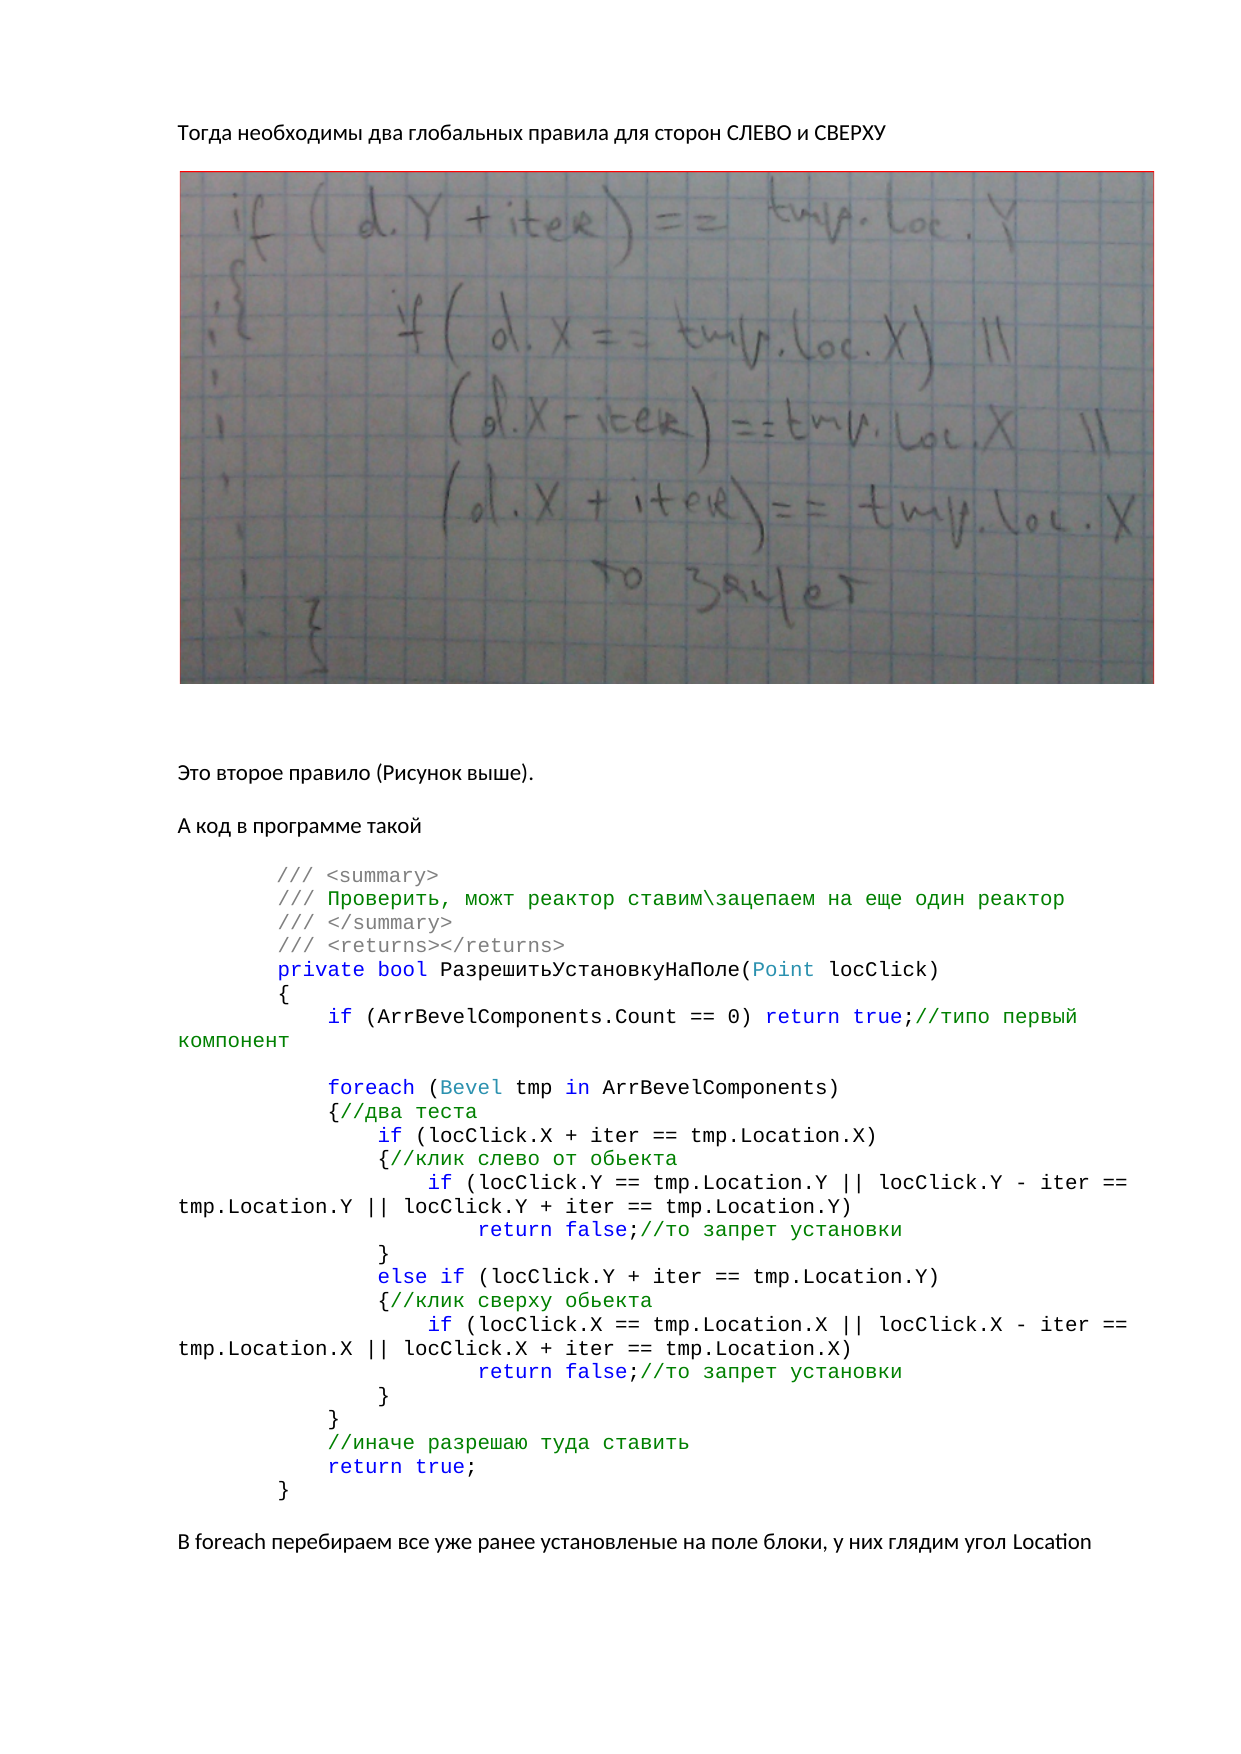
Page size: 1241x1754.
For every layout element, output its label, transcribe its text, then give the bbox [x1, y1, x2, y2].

text Тогда необходимы два глобальных правила для сторон СЛЕВО и СВЕРХУ [177, 118, 1152, 146]
text private bool РазрешитьУстановкуНаПоле(Point locClick) [177, 959, 1152, 983]
text /// Проверить, можт реактор ставим\зацепаем на еще один реактор [177, 888, 1152, 912]
text if (ArrBevelComponents.Count == 0) return true;//типо первый компонент [177, 1006, 1152, 1054]
text А код в программе такой [177, 812, 1152, 839]
text } [177, 1385, 1152, 1408]
text //иначе разрешаю туда ставить [177, 1432, 1152, 1456]
picture [179, 171, 1155, 684]
text if (locClick.X + iter == tmp.Location.X) [177, 1125, 1152, 1148]
text } [177, 1243, 1152, 1267]
text return false;//то запрет установки [177, 1219, 1152, 1243]
text {//клик сверху обьекта [177, 1290, 1152, 1314]
text if (locClick.X == tmp.Location.X || locClick.X - iter == tmp.Location.X || locClick.X + iter == tmp.Location.X) [177, 1314, 1152, 1361]
text foreach (Bevel tmp in ArrBevelComponents) [177, 1077, 1152, 1101]
text return true; [177, 1456, 1152, 1479]
text else if (locClick.Y + iter == tmp.Location.Y) [177, 1267, 1152, 1290]
text } [177, 1479, 1152, 1503]
text { [177, 983, 1152, 1006]
text /// </summary> [177, 912, 1152, 936]
text {//два теста [177, 1101, 1152, 1125]
text /// <summary> [177, 864, 1152, 888]
text return false;//то запрет установки [177, 1361, 1152, 1385]
text В foreach перебираем все уже ранее установленые на поле блоки, у них глядим угол Location [177, 1527, 1152, 1555]
text } [177, 1408, 1152, 1432]
text if (locClick.Y == tmp.Location.Y || locClick.Y - iter == tmp.Location.Y || locClick.Y + iter == tmp.Location.Y) [177, 1172, 1152, 1219]
text {//клик слево от обьекта [177, 1148, 1152, 1172]
text /// <returns></returns> [177, 936, 1152, 959]
